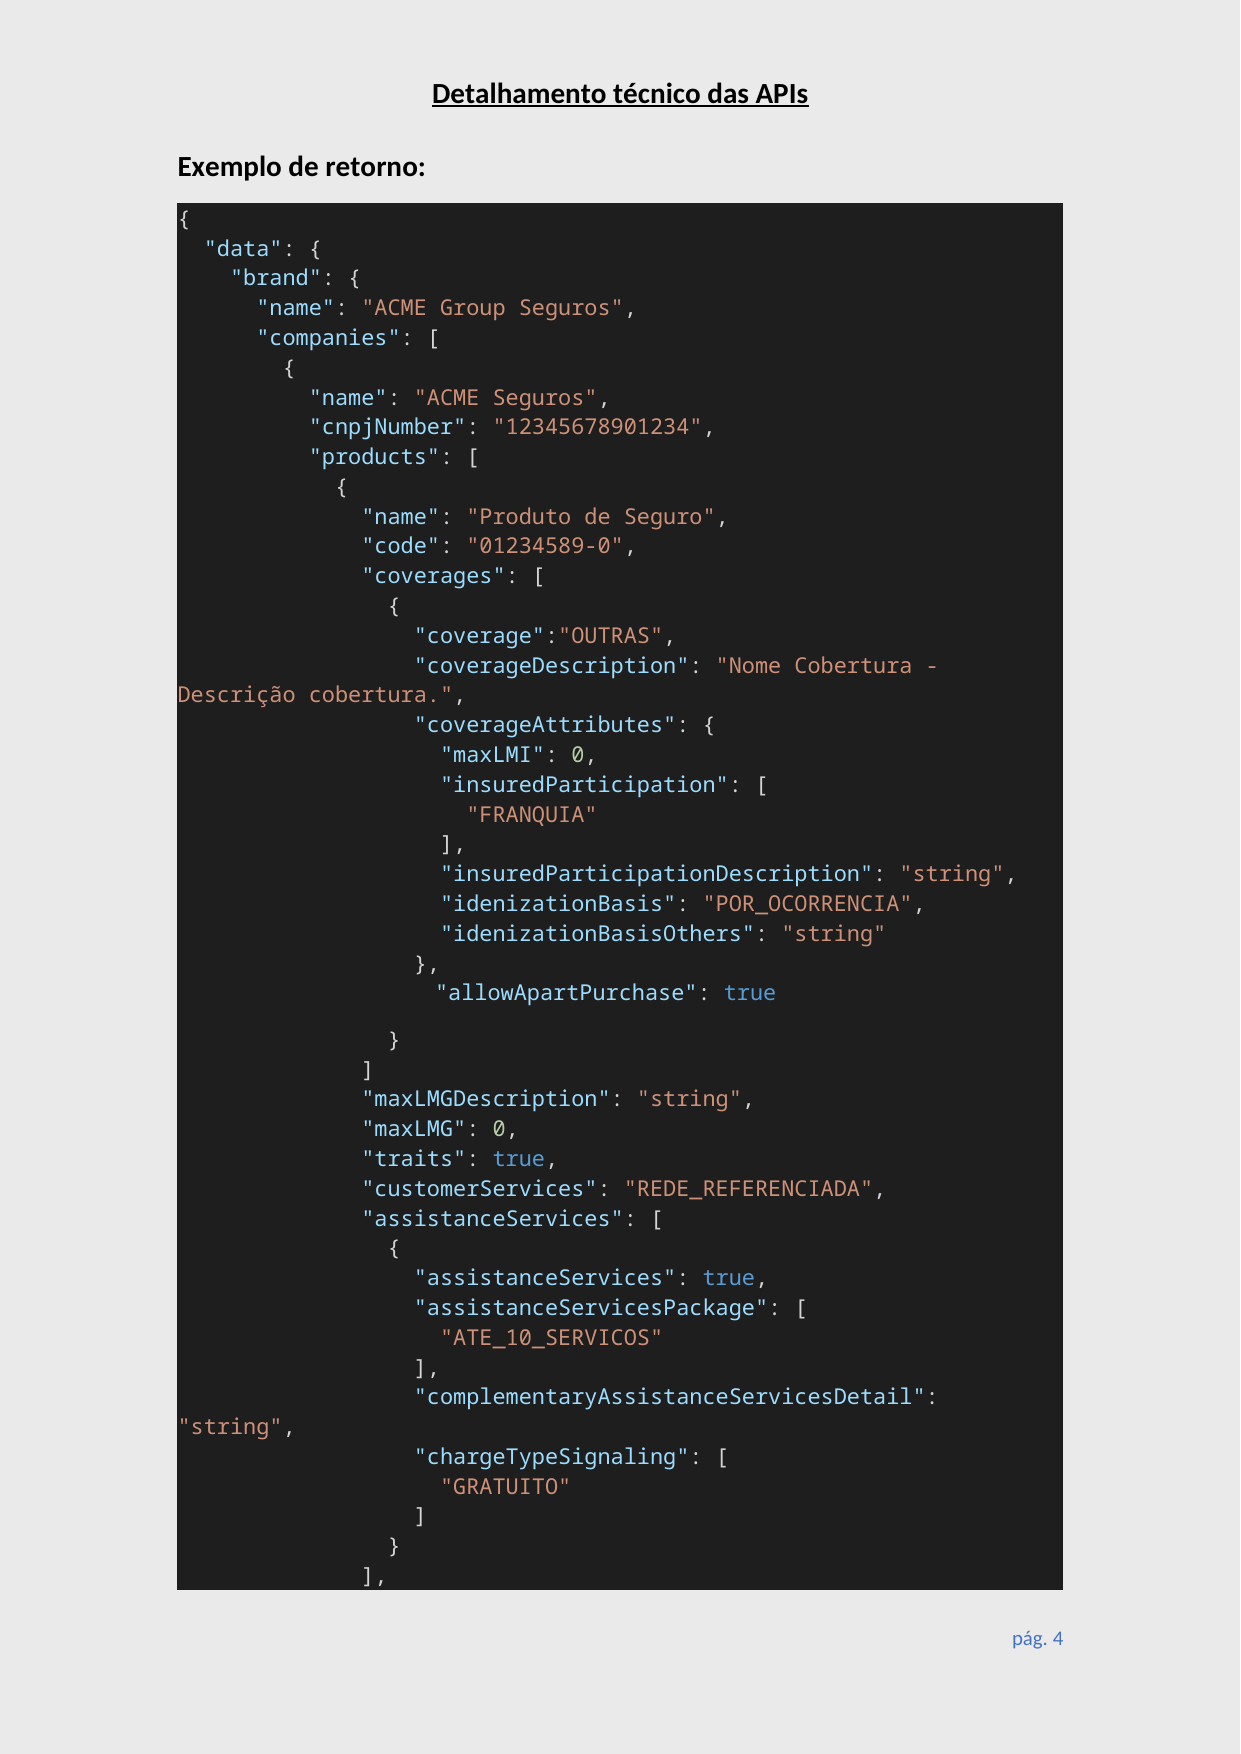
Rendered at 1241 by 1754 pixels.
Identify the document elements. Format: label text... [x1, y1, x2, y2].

text "coverageDescription": "Nome Cobertura - Descrição cobertura.", [177, 649, 1063, 709]
text { [177, 590, 1063, 620]
text "cnpjNumber": "12345678901234", [177, 411, 1063, 441]
text "assistanceServicesPackage": [ [177, 1292, 1063, 1322]
text "FRANQUIA" [177, 798, 1063, 828]
text }, [177, 947, 1063, 977]
text "companies": [ [177, 322, 1063, 352]
text "maxLMG": 0, [177, 1113, 1063, 1143]
text "assistanceServices": true, [177, 1262, 1063, 1292]
text ] [177, 1053, 1063, 1083]
text } [177, 1024, 1063, 1053]
text "brand": { [177, 262, 1063, 292]
text "traits": true, [177, 1143, 1063, 1173]
text { [177, 352, 1063, 381]
text "insuredParticipationDescription": "string", [177, 858, 1063, 888]
text ], [177, 1560, 1063, 1590]
text "data": { [177, 232, 1063, 262]
text } [177, 1530, 1063, 1560]
text "assistanceServices": [ [177, 1202, 1063, 1232]
text "ATE_10_SERVICOS" [177, 1322, 1063, 1351]
text { [177, 1232, 1063, 1262]
text "allowApartPurchase": true [177, 977, 1063, 1007]
text "code": "01234589-0", [177, 530, 1063, 560]
text Exemplo de retorno: [177, 148, 1063, 183]
text "idenizationBasisOthers": "string" [177, 918, 1063, 947]
text "maxLMI": 0, [177, 739, 1063, 769]
text ], [177, 1351, 1063, 1381]
text "products": [ [177, 441, 1063, 471]
text "complementaryAssistanceServicesDetail": "string", [177, 1381, 1063, 1441]
text "insuredParticipation": [ [177, 769, 1063, 798]
text ] [177, 1500, 1063, 1530]
text "chargeTypeSignaling": [ [177, 1441, 1063, 1471]
text "idenizationBasis": "POR_OCORRENCIA", [177, 888, 1063, 918]
text { [177, 471, 1063, 501]
text "coverage":"OUTRAS", [177, 620, 1063, 649]
text ], [177, 828, 1063, 858]
text "customerServices": "REDE_REFERENCIADA", [177, 1173, 1063, 1202]
text { [177, 203, 1063, 232]
text "name": "ACME Group Seguros", [177, 292, 1063, 322]
text "coverages": [ [177, 560, 1063, 590]
text "GRATUITO" [177, 1471, 1063, 1500]
text "maxLMGDescription": "string", [177, 1083, 1063, 1113]
text "name": "Produto de Seguro", [177, 501, 1063, 530]
text "coverageAttributes": { [177, 709, 1063, 739]
text "name": "ACME Seguros", [177, 381, 1063, 411]
